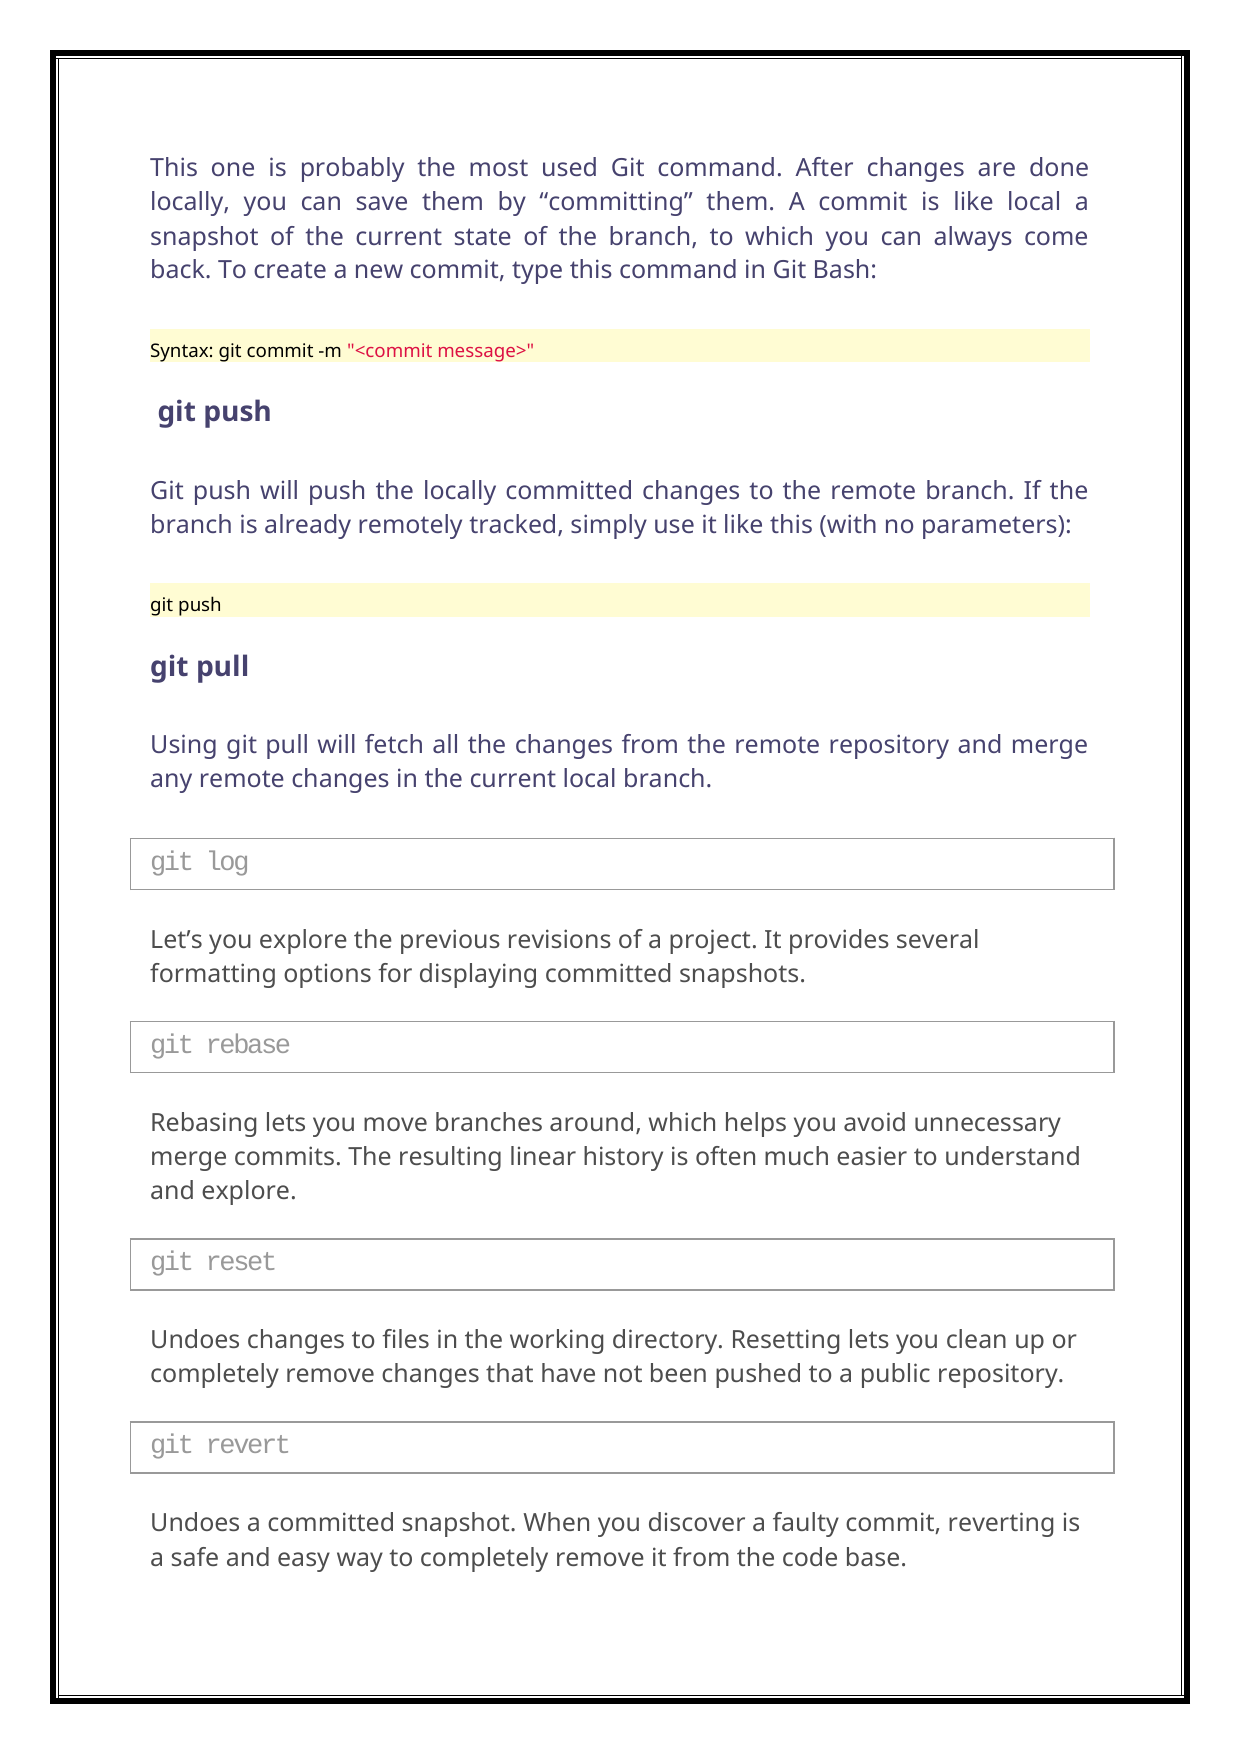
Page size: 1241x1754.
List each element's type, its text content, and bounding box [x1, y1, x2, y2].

text git rebase [131, 1022, 1113, 1072]
text git reset [131, 1240, 1113, 1289]
text git push [150, 392, 1090, 430]
text Using git pull will fetch all the changes from the remote repository and merge any remote changes in the current local branch. [150, 727, 1090, 795]
text This one is probably the most used Git command. After changes are done locally, you can save them by “committing” them. A commit is like local a snapshot of the current state of the branch, to which you can always come back. To create a new commit, type this command in Git Bash: [150, 150, 1090, 286]
text Git push will push the locally committed changes to the remote branch. If the branch is already remotely tracked, simply use it like this (with no parameters): [150, 472, 1090, 541]
text Undoes a committed snapshot. When you discover a faulty commit, reverting is a safe and easy way to completely remove it from the code base. [150, 1505, 1090, 1573]
text Syntax: git commit -m "<commit message>" [150, 329, 1090, 362]
text git log [131, 839, 1113, 889]
text Undoes changes to files in the working directory. Resetting lets you clean up or completely remove changes that have not been pushed to a public repository. [150, 1322, 1090, 1390]
text git revert [131, 1423, 1113, 1472]
text Let’s you explore the previous revisions of a project. It provides several formatting options for displaying committed snapshots. [150, 921, 1090, 989]
text git pull [150, 646, 1090, 684]
text Rebasing lets you move branches around, which helps you avoid unnecessary merge commits. The resulting linear history is often much easier to understand and explore. [150, 1104, 1090, 1207]
text git push [150, 583, 1090, 617]
